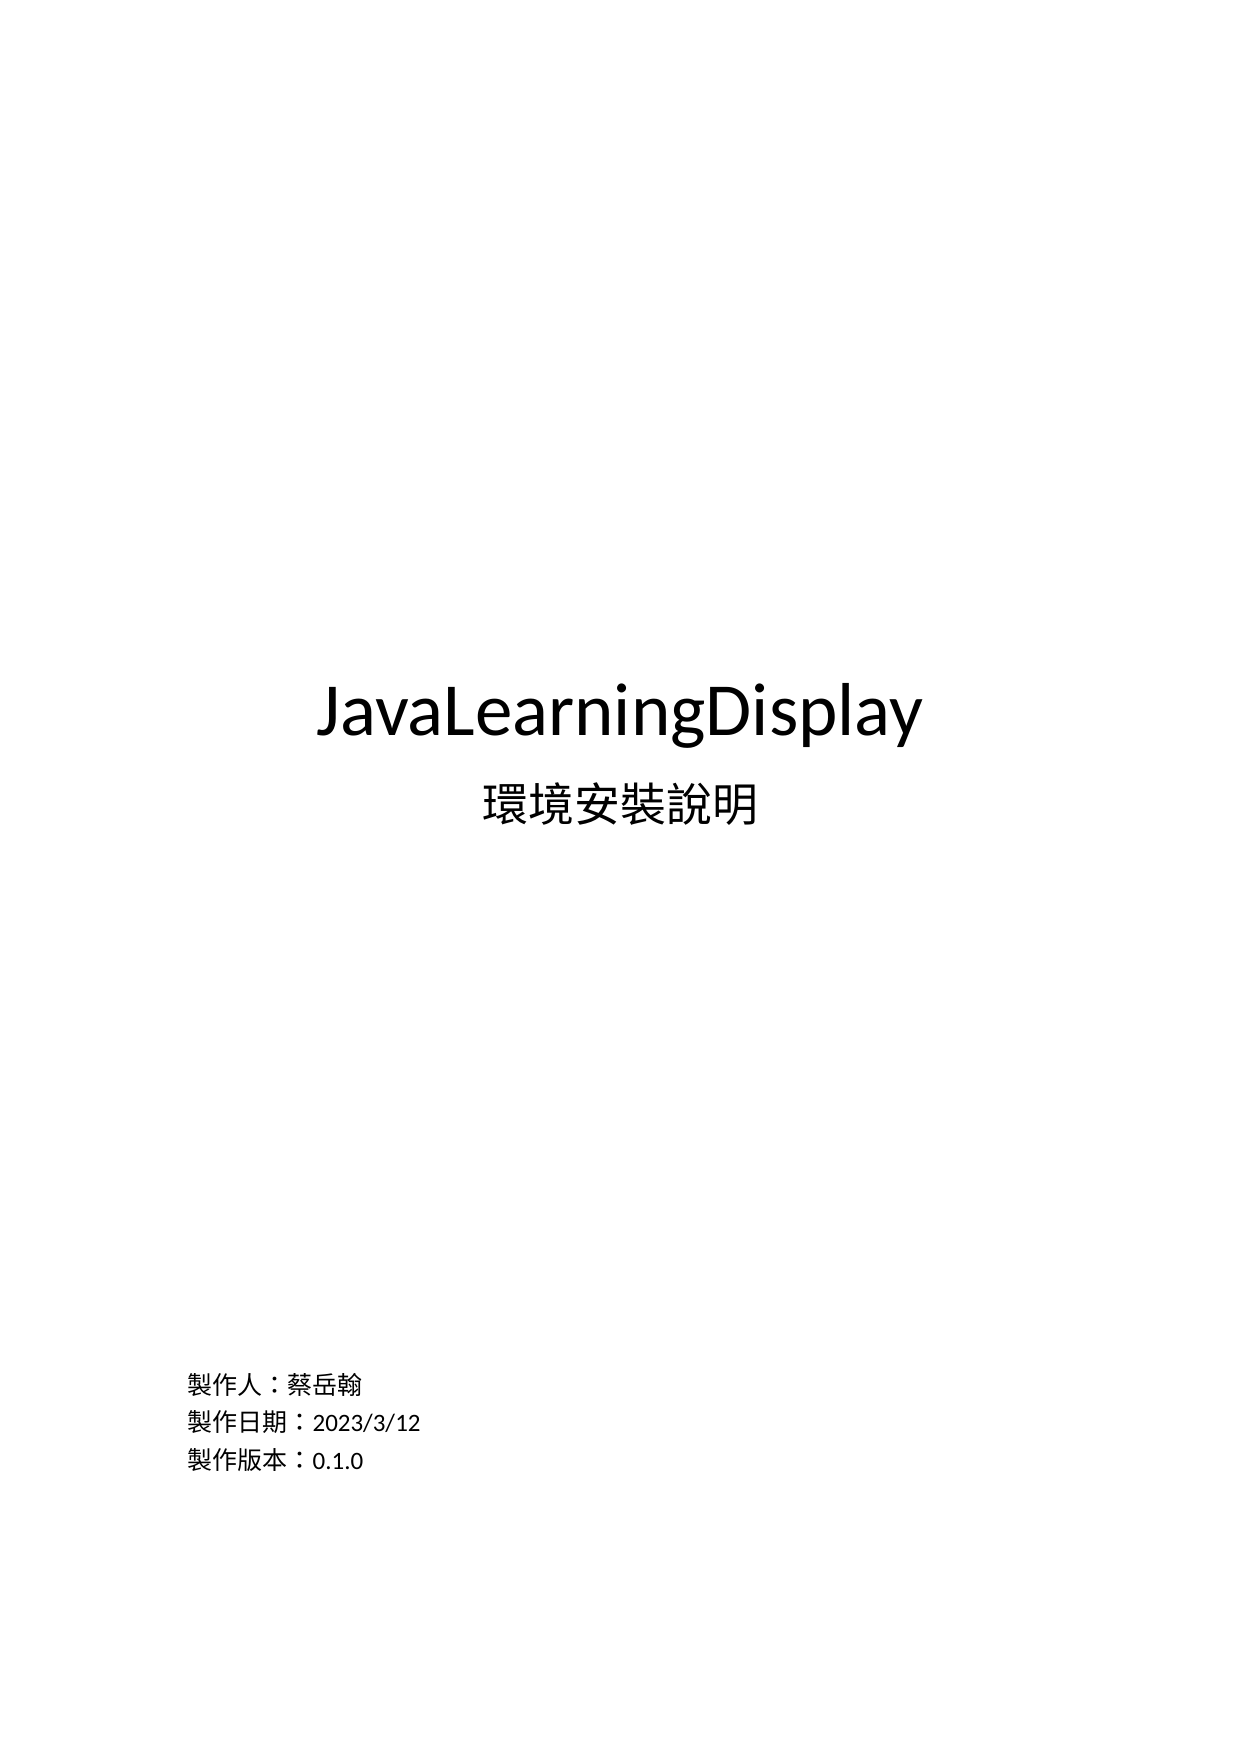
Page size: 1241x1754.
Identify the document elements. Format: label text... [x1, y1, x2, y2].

text 製作日期：2023/3/12 [187, 1402, 1053, 1439]
text 環境安裝說明 [187, 764, 1053, 839]
text 製作版本：0.1.0 [187, 1439, 1053, 1477]
text JavaLearningDisplay [187, 652, 1053, 764]
text 製作人：蔡岳翰 [187, 1364, 1053, 1402]
